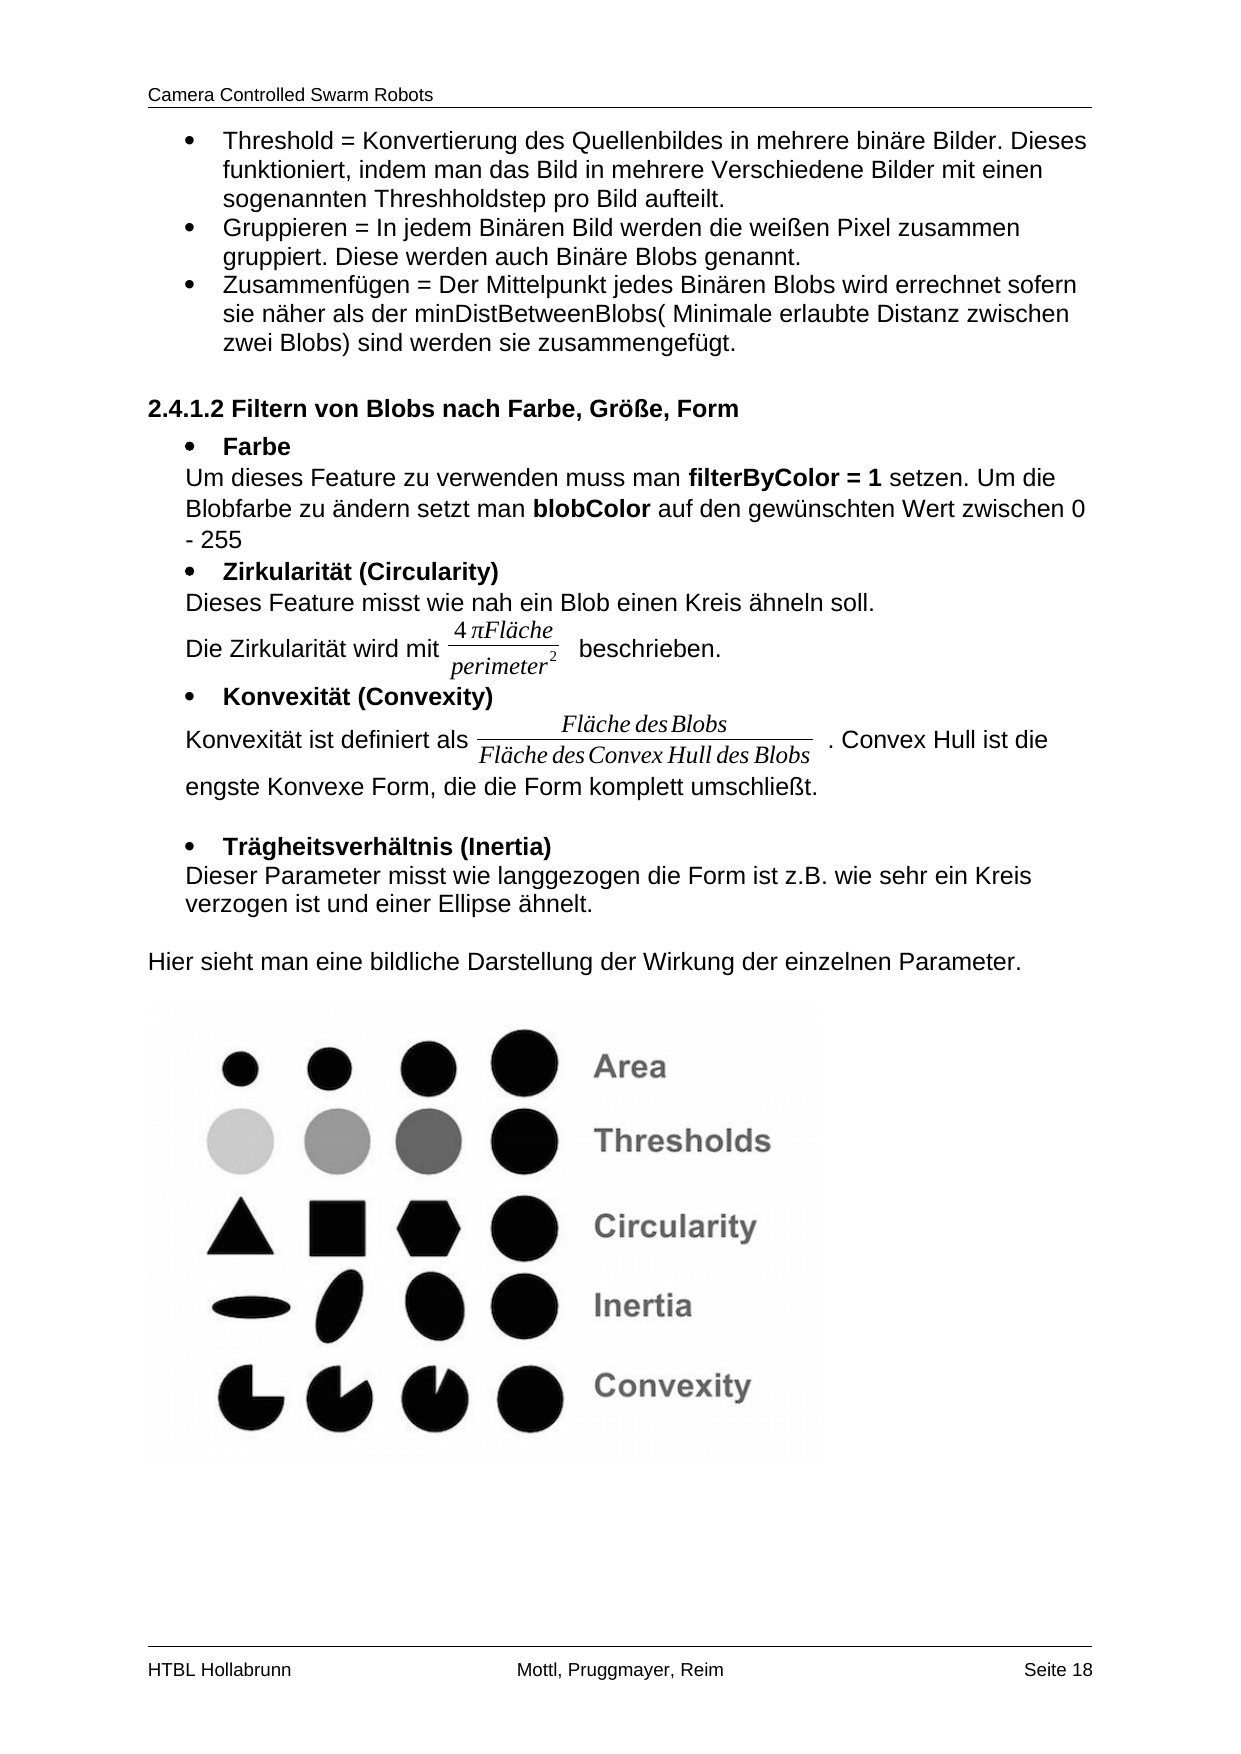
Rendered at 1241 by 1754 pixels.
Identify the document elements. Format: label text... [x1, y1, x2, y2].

list Zirkularität (Circularity) [185, 554, 1092, 585]
list Zusammenfügen = Der Mittelpunkt jedes Binären Blobs wird errechnet sofern sie näher als der minDistBetweenBlobs( Minimale erlaubte Distanz zwischen zwei Blobs) sind werden sie zusammengefügt. [185, 270, 1092, 357]
text Dieses Feature misst wie nah ein Blob einen Kreis ähneln soll. [185, 585, 1092, 617]
subtitle Filtern von Blobs nach Farbe, Größe, Form [148, 392, 1092, 423]
text Konvexität ist definiert als . Convex Hull ist die engste Konvexe Form, die die Form komplett umschließt. [185, 710, 1092, 801]
list Gruppieren = In jedem Binären Bild werden die weißen Pixel zusammen gruppiert. Diese werden auch Binäre Blobs genannt. [185, 213, 1092, 270]
text Dieser Parameter misst wie langgezogen die Form ist z.B. wie sehr ein Kreis verzogen ist und einer Ellipse ähnelt. [185, 861, 1092, 918]
text Die Zirkularität wird mit beschrieben. [185, 617, 1092, 679]
text Um dieses Feature zu verwenden muss man filterByColor = 1 setzen. Um die Blobfarbe zu ändern setzt man blobColor auf den gewünschten Wert zwischen 0 - 255 [185, 460, 1092, 554]
picture [147, 1004, 820, 1465]
text Hier sieht man eine bildliche Darstellung der Wirkung der einzelnen Parameter. [148, 947, 1092, 976]
list Farbe [185, 429, 1092, 460]
list Konvexität (Convexity) [185, 679, 1092, 710]
list Trägheitsverhältnis (Inertia) [185, 832, 1092, 861]
list Threshold = Konvertierung des Quellenbildes in mehrere binäre Bilder. Dieses funktioniert, indem man das Bild in mehrere Verschiedene Bilder mit einen sogenannten Threshholdstep pro Bild aufteilt. [185, 126, 1092, 213]
